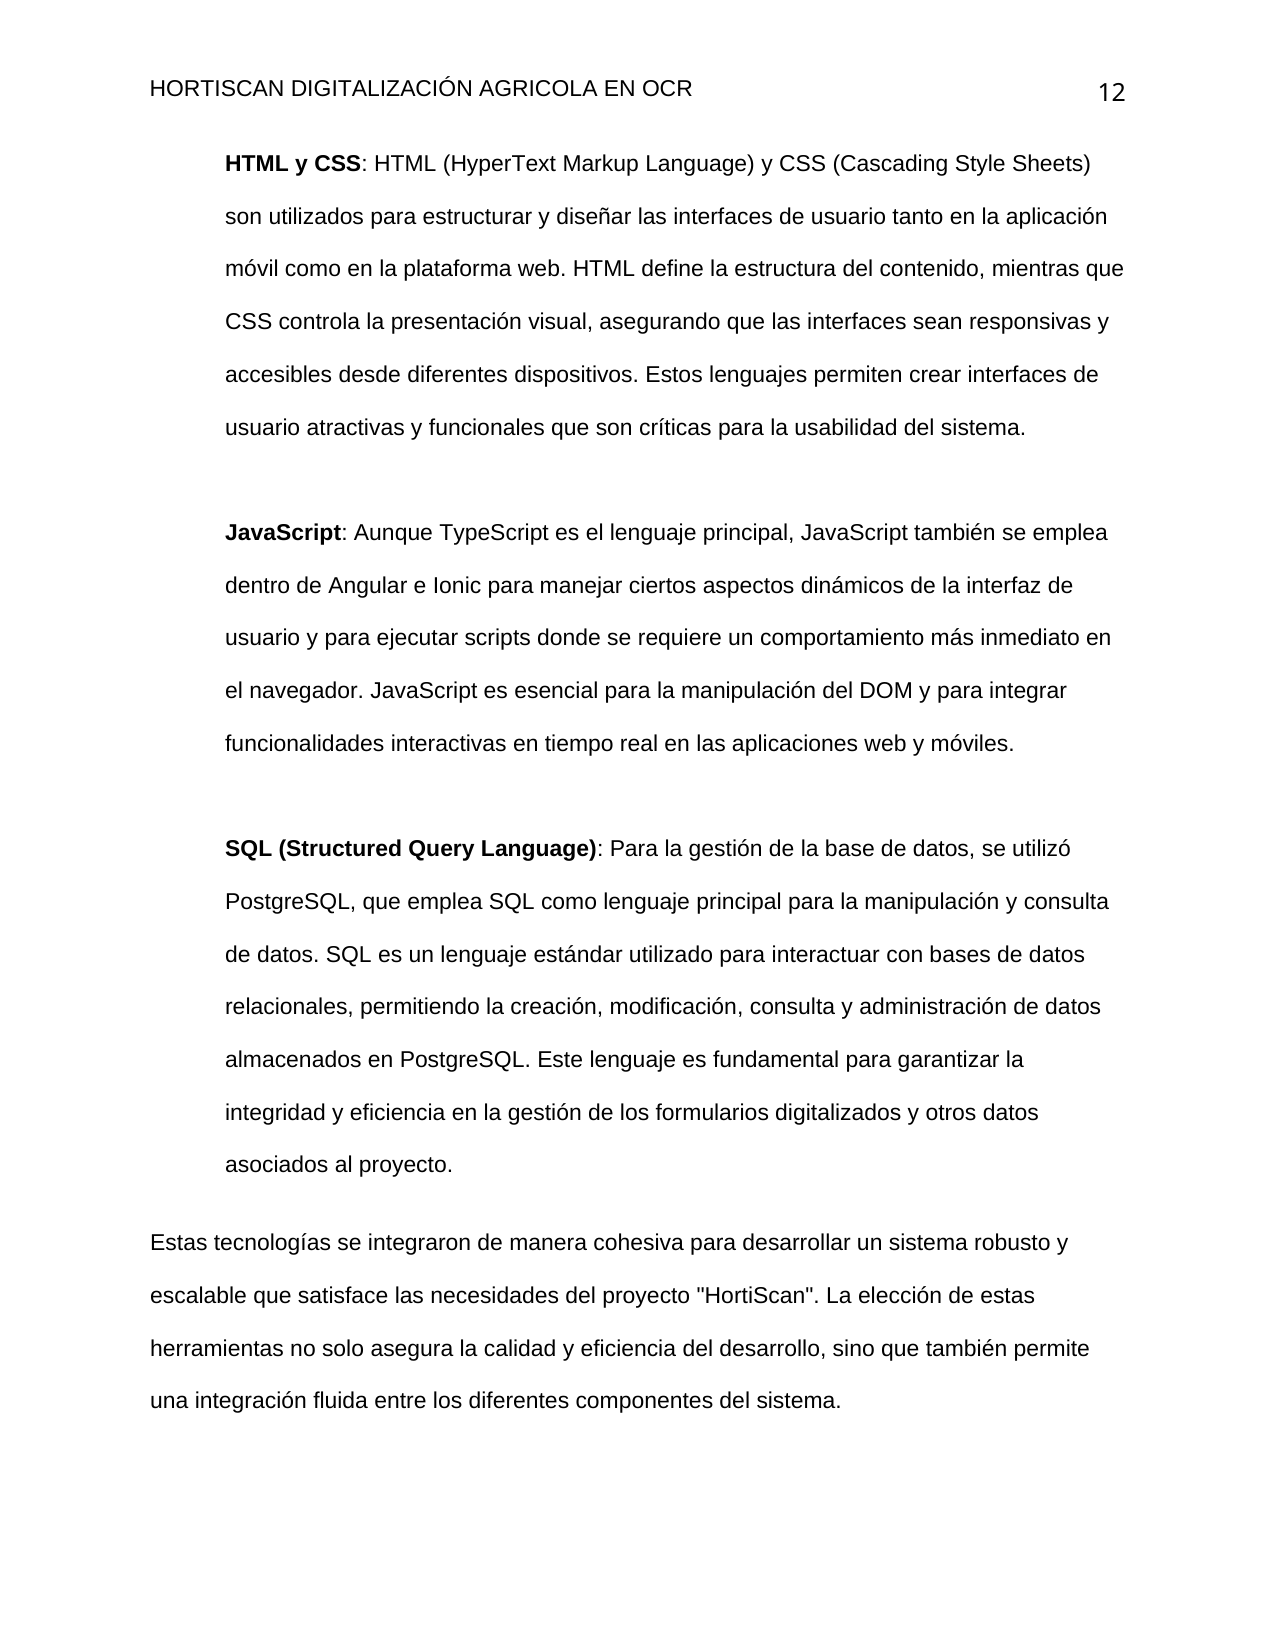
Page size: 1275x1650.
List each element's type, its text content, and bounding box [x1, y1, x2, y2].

text Estas tecnologías se integraron de manera cohesiva para desarrollar un sistema robusto y escalable que satisface las necesidades del proyecto "HortiScan". La elección de estas herramientas no solo asegura la calidad y eficiencia del desarrollo, sino que también permite una integración fluida entre los diferentes componentes del sistema. [150, 1229, 1125, 1414]
list SQL (Structured Query Language): Para la gestión de la base de datos, se utilizó PostgreSQL, que emplea SQL como lenguaje principal para la manipulación y consulta de datos. SQL es un lenguaje estándar utilizado para interactuar con bases de datos relacionales, permitiendo la creación, modificación, consulta y administración de datos almacenados en PostgreSQL. Este lenguaje es fundamental para garantizar la integridad y eficiencia en la gestión de los formularios digitalizados y otros datos asociados al proyecto. [225, 835, 1125, 1178]
list JavaScript: Aunque TypeScript es el lenguaje principal, JavaScript también se emplea dentro de Angular e Ionic para manejar ciertos aspectos dinámicos de la interfaz de usuario y para ejecutar scripts donde se requiere un comportamiento más inmediato en el navegador. JavaScript es esencial para la manipulación del DOM y para integrar funcionalidades interactivas en tiempo real en las aplicaciones web y móviles. [225, 519, 1125, 756]
list HTML y CSS: HTML (HyperText Markup Language) y CSS (Cascading Style Sheets) son utilizados para estructurar y diseñar las interfaces de usuario tanto en la aplicación móvil como en la plataforma web. HTML define la estructura del contenido, mientras que CSS controla la presentación visual, asegurando que las interfaces sean responsivas y accesibles desde diferentes dispositivos. Estos lenguajes permiten crear interfaces de usuario atractivas y funcionales que son críticas para la usabilidad del sistema. [225, 150, 1125, 440]
